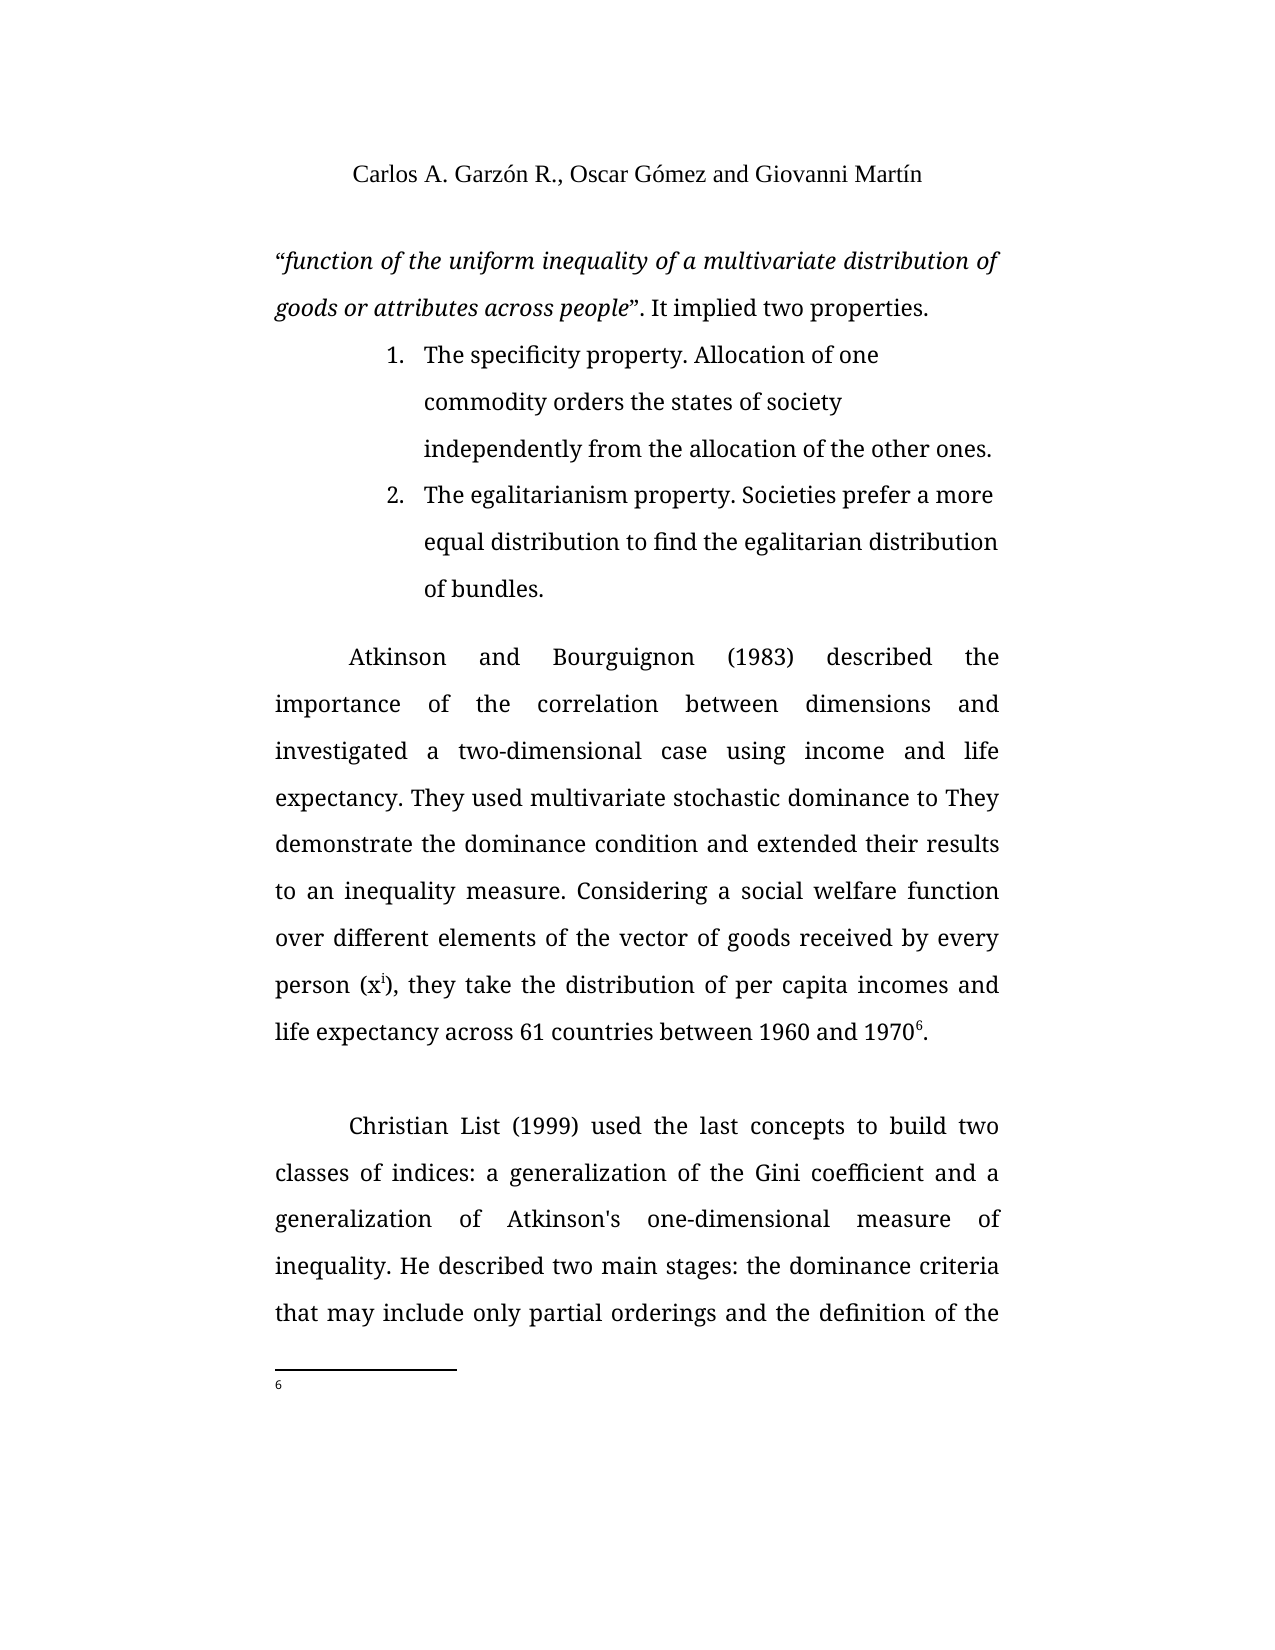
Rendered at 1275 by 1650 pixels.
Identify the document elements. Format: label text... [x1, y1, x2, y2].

list The egalitarianism property. Societies prefer a more equal distribution to find the egalitarian distribution of bundles. [386, 479, 1000, 604]
list The specificity property. Allocation of one commodity orders the states of society independently from the allocation of the other ones. [386, 339, 1000, 464]
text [275, 245, 1000, 323]
text Atkinson and Bourguignon (1983) described the importance of the correlation between dimensions and investigated a two-dimensional case using income and life expectancy. They used multivariate stochastic dominance to They demonstrate the dominance condition and extended their results to an inequality measure. Considering a social welfare function over different elements of the vector of goods received by every person (xi), they take the distribution of per capita incomes and life expectancy across 61 countries between 1960 and 1970. [275, 641, 1000, 1047]
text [275, 1110, 1000, 1328]
